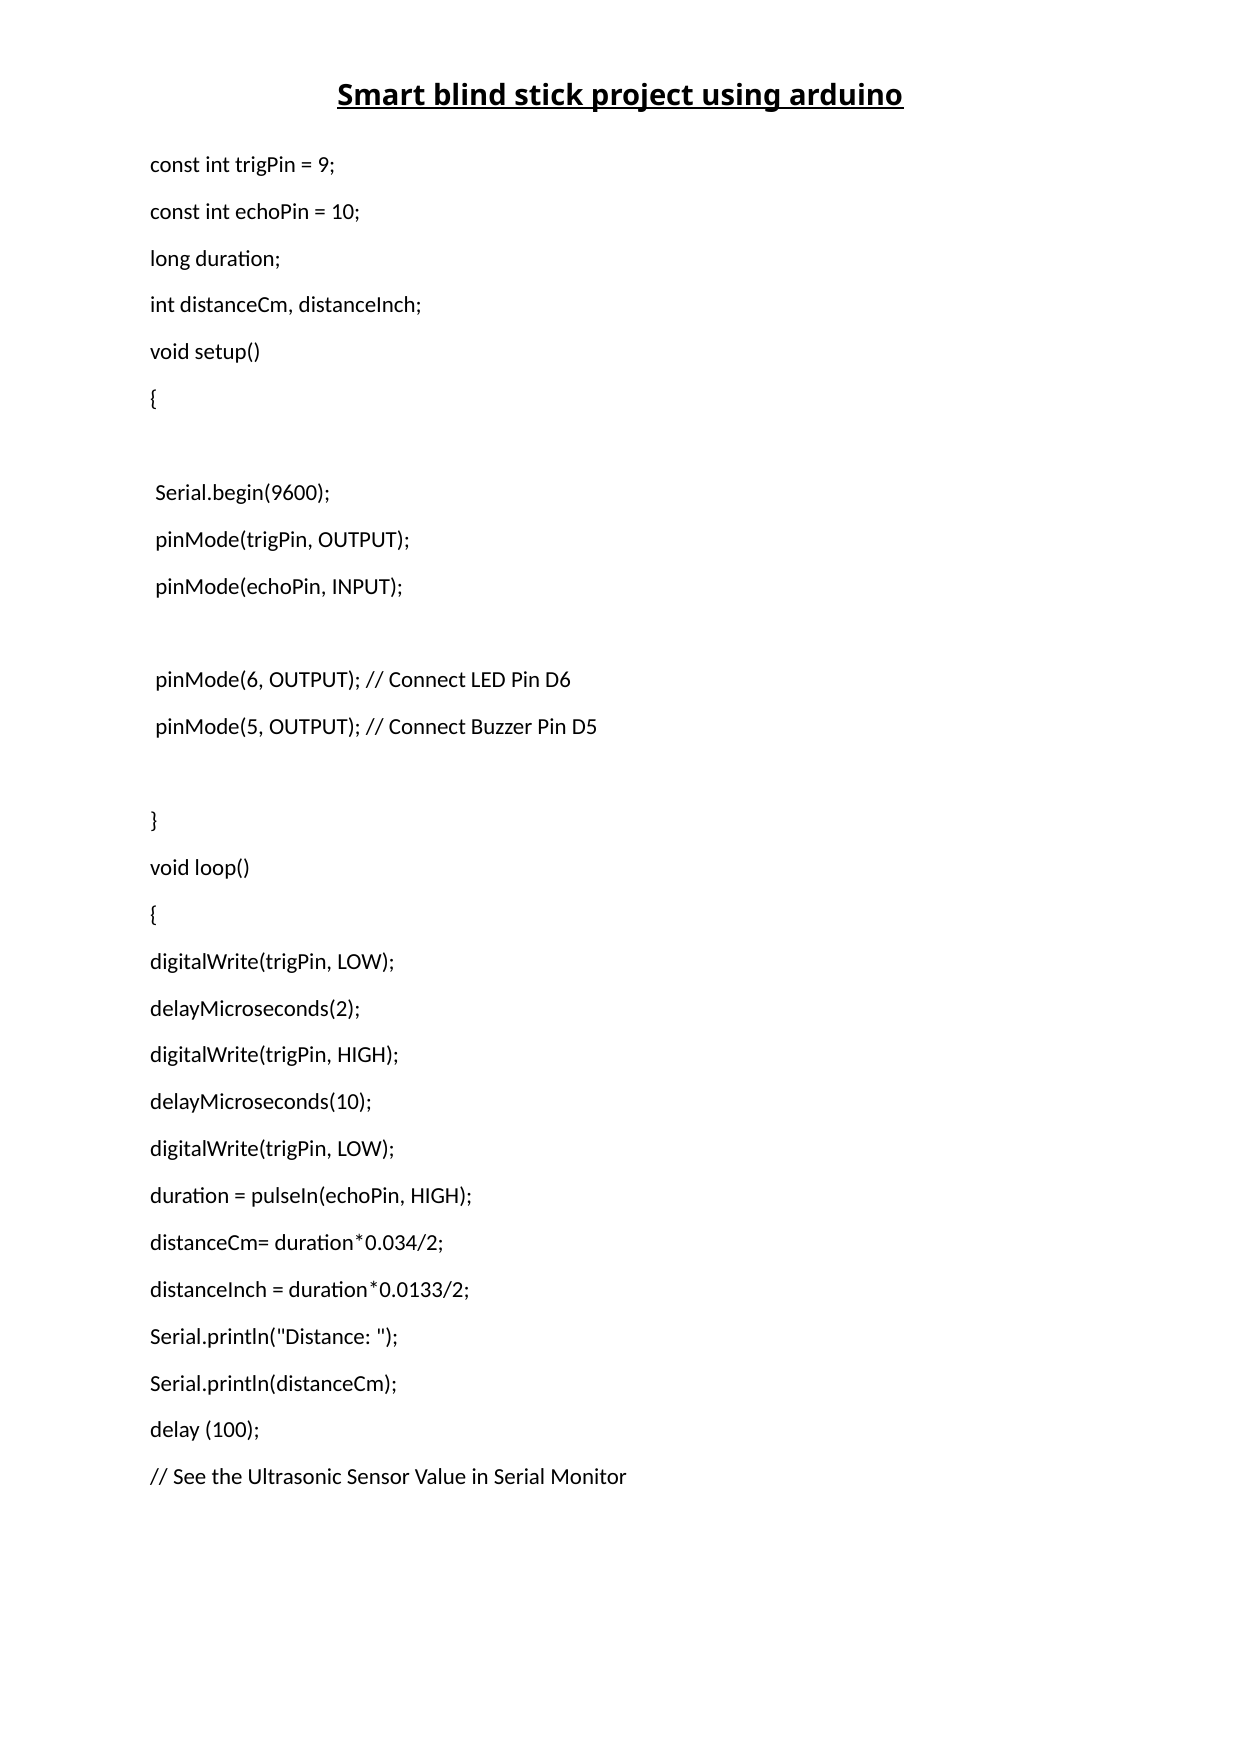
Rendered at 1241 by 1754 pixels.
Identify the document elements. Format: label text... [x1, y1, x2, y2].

text void setup() [150, 337, 1090, 366]
text duration = pulseIn(echoPin, HIGH); [150, 1181, 1090, 1209]
text digitalWrite(trigPin, LOW); [150, 947, 1090, 975]
text // See the Ultrasonic Sensor Value in Serial Monitor [150, 1462, 1090, 1491]
text Serial.begin(9600); [150, 478, 1090, 506]
text delayMicroseconds(2); [150, 994, 1090, 1022]
text const int echoPin = 10; [150, 197, 1090, 225]
text pinMode(5, OUTPUT); // Connect Buzzer Pin D5 [150, 712, 1090, 741]
text { [150, 384, 1090, 412]
text pinMode(trigPin, OUTPUT); [150, 525, 1090, 553]
text } [150, 806, 1090, 834]
text distanceCm= duration*0.034/2; [150, 1228, 1090, 1256]
text Serial.println(distanceCm); [150, 1369, 1090, 1397]
text pinMode(echoPin, INPUT); [150, 572, 1090, 600]
text delay (100); [150, 1416, 1090, 1444]
text digitalWrite(trigPin, HIGH); [150, 1041, 1090, 1069]
text digitalWrite(trigPin, LOW); [150, 1134, 1090, 1162]
text Serial.println("Distance: "); [150, 1322, 1090, 1350]
text { [150, 900, 1090, 928]
text pinMode(6, OUTPUT); // Connect LED Pin D6 [150, 666, 1090, 694]
text distanceInch = duration*0.0133/2; [150, 1275, 1090, 1303]
text void loop() [150, 853, 1090, 881]
text int distanceCm, distanceInch; [150, 291, 1090, 319]
text long duration; [150, 244, 1090, 272]
text const int trigPin = 9; [150, 150, 1090, 178]
text delayMicroseconds(10); [150, 1087, 1090, 1116]
